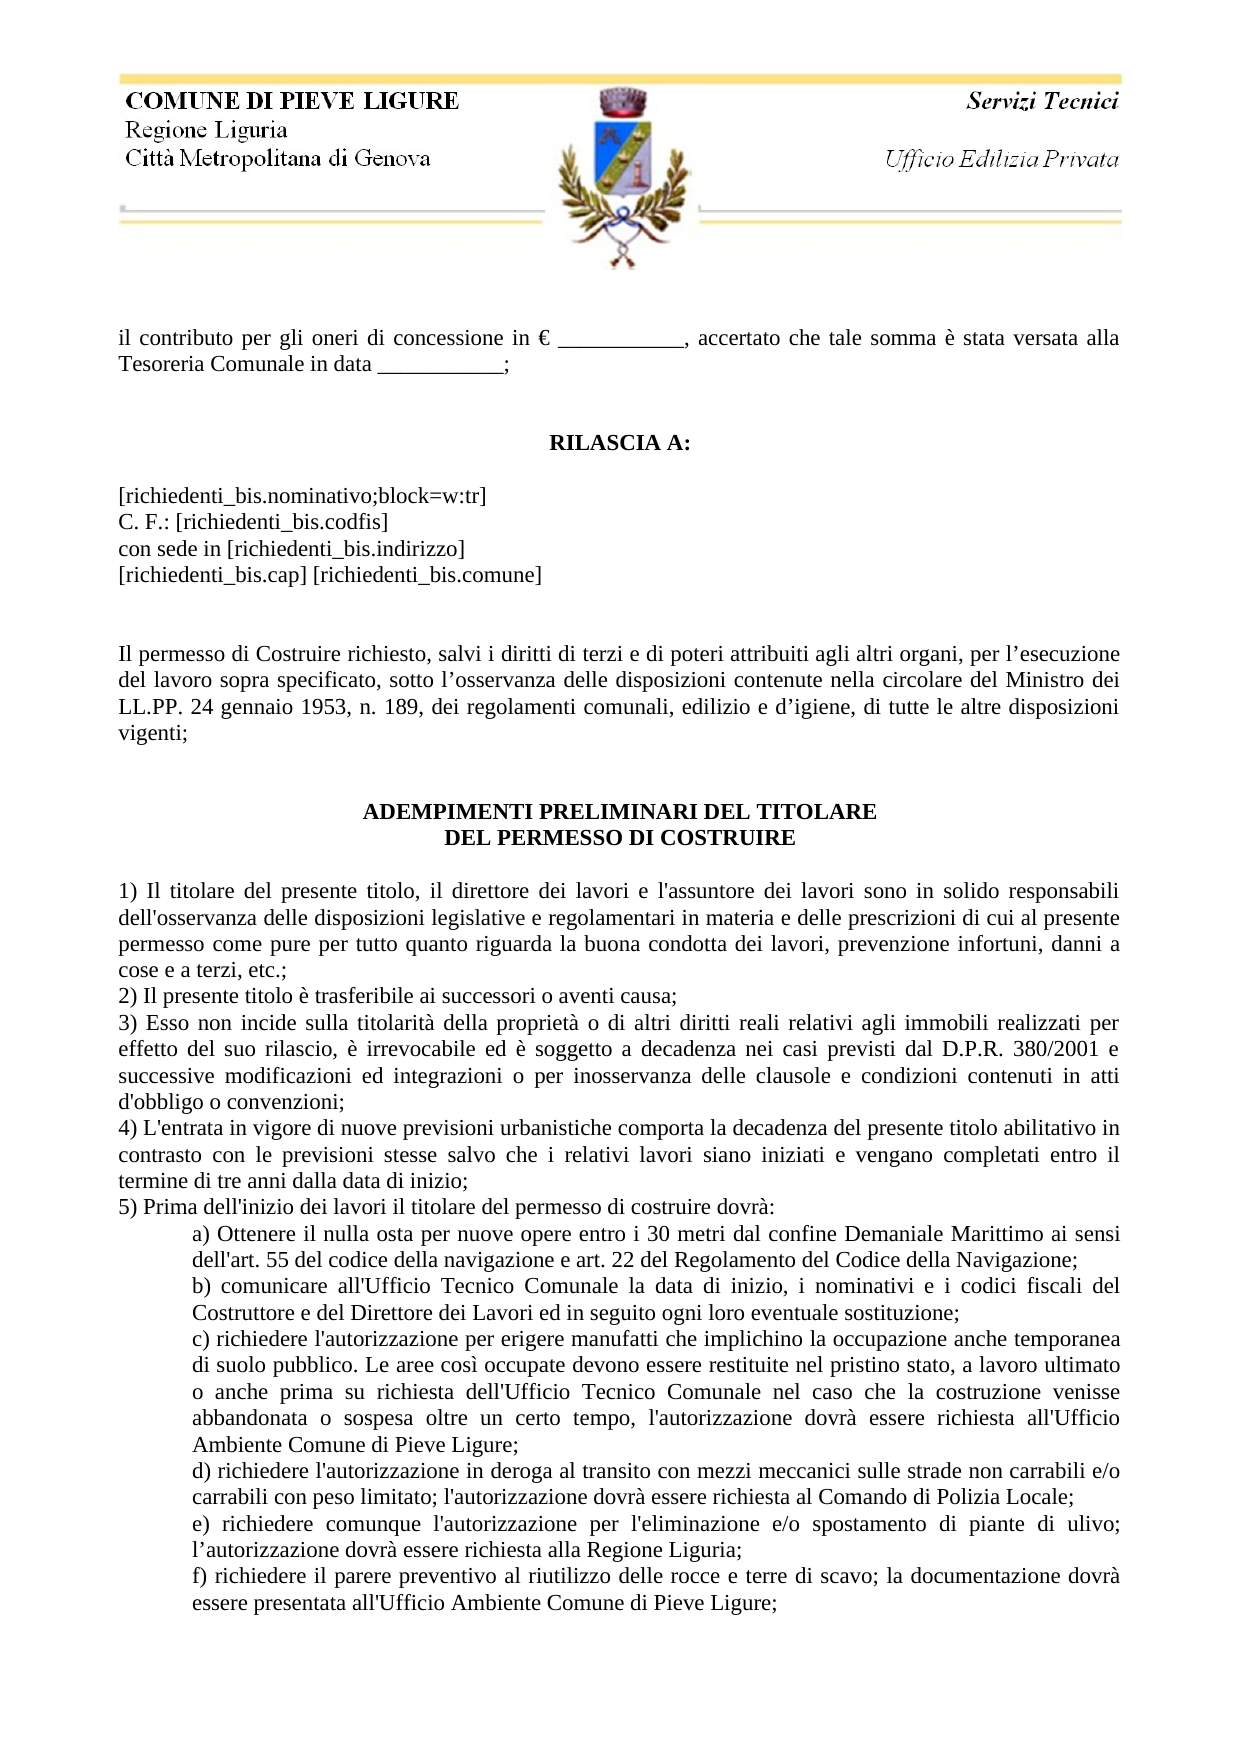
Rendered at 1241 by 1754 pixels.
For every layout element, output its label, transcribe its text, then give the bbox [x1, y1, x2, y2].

text 4) L'entrata in vigore di nuove previsioni urbanistiche comporta la decadenza del presente titolo abilitativo in contrasto con le previsioni stesse salvo che i relativi lavori siano iniziati e vengano completati entro il termine di tre anni dalla data di inizio; [118, 1114, 1122, 1193]
text Il permesso di Costruire richiesto, salvi i diritti di terzi e di poteri attribuiti agli altri organi, per l’esecuzione del lavoro sopra specificato, sotto l’osservanza delle disposizioni contenute nella circolare del Ministro dei LL.PP. 24 gennaio 1953, n. 189, dei regolamenti comunali, edilizio e d’igiene, di tutte le altre disposizioni vigenti; [118, 640, 1122, 745]
text RILASCIA A: [118, 429, 1122, 456]
text c) richiedere l'autorizzazione per erigere manufatti che implichino la occupazione anche temporanea di suolo pubblico. Le aree così occupate devono essere restituite nel pristino stato, a lavoro ultimato o anche prima su richiesta dell'Ufficio Tecnico Comunale nel caso che la costruzione venisse abbandonata o sospesa oltre un certo tempo, l'autorizzazione dovrà essere richiesta all'Ufficio Ambiente Comune di Pieve Ligure; [192, 1325, 1122, 1457]
text 3) Esso non incide sulla titolarità della proprietà o di altri diritti reali relativi agli immobili realizzati per effetto del suo rilascio, è irrevocabile ed è soggetto a decadenza nei casi previsti dal D.P.R. 380/2001 e successive modificazioni ed integrazioni o per inosservanza delle clausole e condizioni contenuti in atti d'obbligo o convenzioni; [118, 1009, 1122, 1114]
text ADEMPIMENTI PRELIMINARI DEL TITOLARE [118, 798, 1122, 824]
text 1) Il titolare del presente titolo, il direttore dei lavori e l'assuntore dei lavori sono in solido responsabili dell'osservanza delle disposizioni legislative e regolamentari in materia e delle prescrizioni di cui al presente permesso come pure per tutto quanto riguarda la buona condotta dei lavori, prevenzione infortuni, danni a cose e a terzi, etc.; [118, 877, 1122, 983]
text 2) Il presente titolo è trasferibile ai successori o aventi causa; [118, 983, 1122, 1009]
text b) comunicare all'Ufficio Tecnico Comunale la data di inizio, i nominativi e i codici fiscali del Costruttore e del Direttore dei Lavori ed in seguito ogni loro eventuale sostituzione; [192, 1272, 1122, 1325]
text a) Ottenere il nulla osta per nuove opere entro i 30 metri dal confine Demaniale Marittimo ai sensi dell'art. 55 del codice della navigazione e art. 22 del Regolamento del Codice della Navigazione; [192, 1220, 1122, 1272]
text DEL PERMESSO DI COSTRUIRE [118, 824, 1122, 851]
table_header [richiedenti_bis.nominativo;block=w:tr] C. F.: [richiedenti_bis.codfis] con sede in [richiedenti_bis.indirizzo] [richiedenti_bis.cap] [richiedenti_bis.comune] [107, 482, 1125, 614]
text il contributo per gli oneri di concessione in € ___________, accertato che tale somma è stata versata alla Tesoreria Comunale in data ___________; [118, 324, 1122, 376]
text 5) Prima dell'inizio dei lavori il titolare del permesso di costruire dovrà: [118, 1193, 1122, 1220]
picture [118, 73, 1123, 270]
